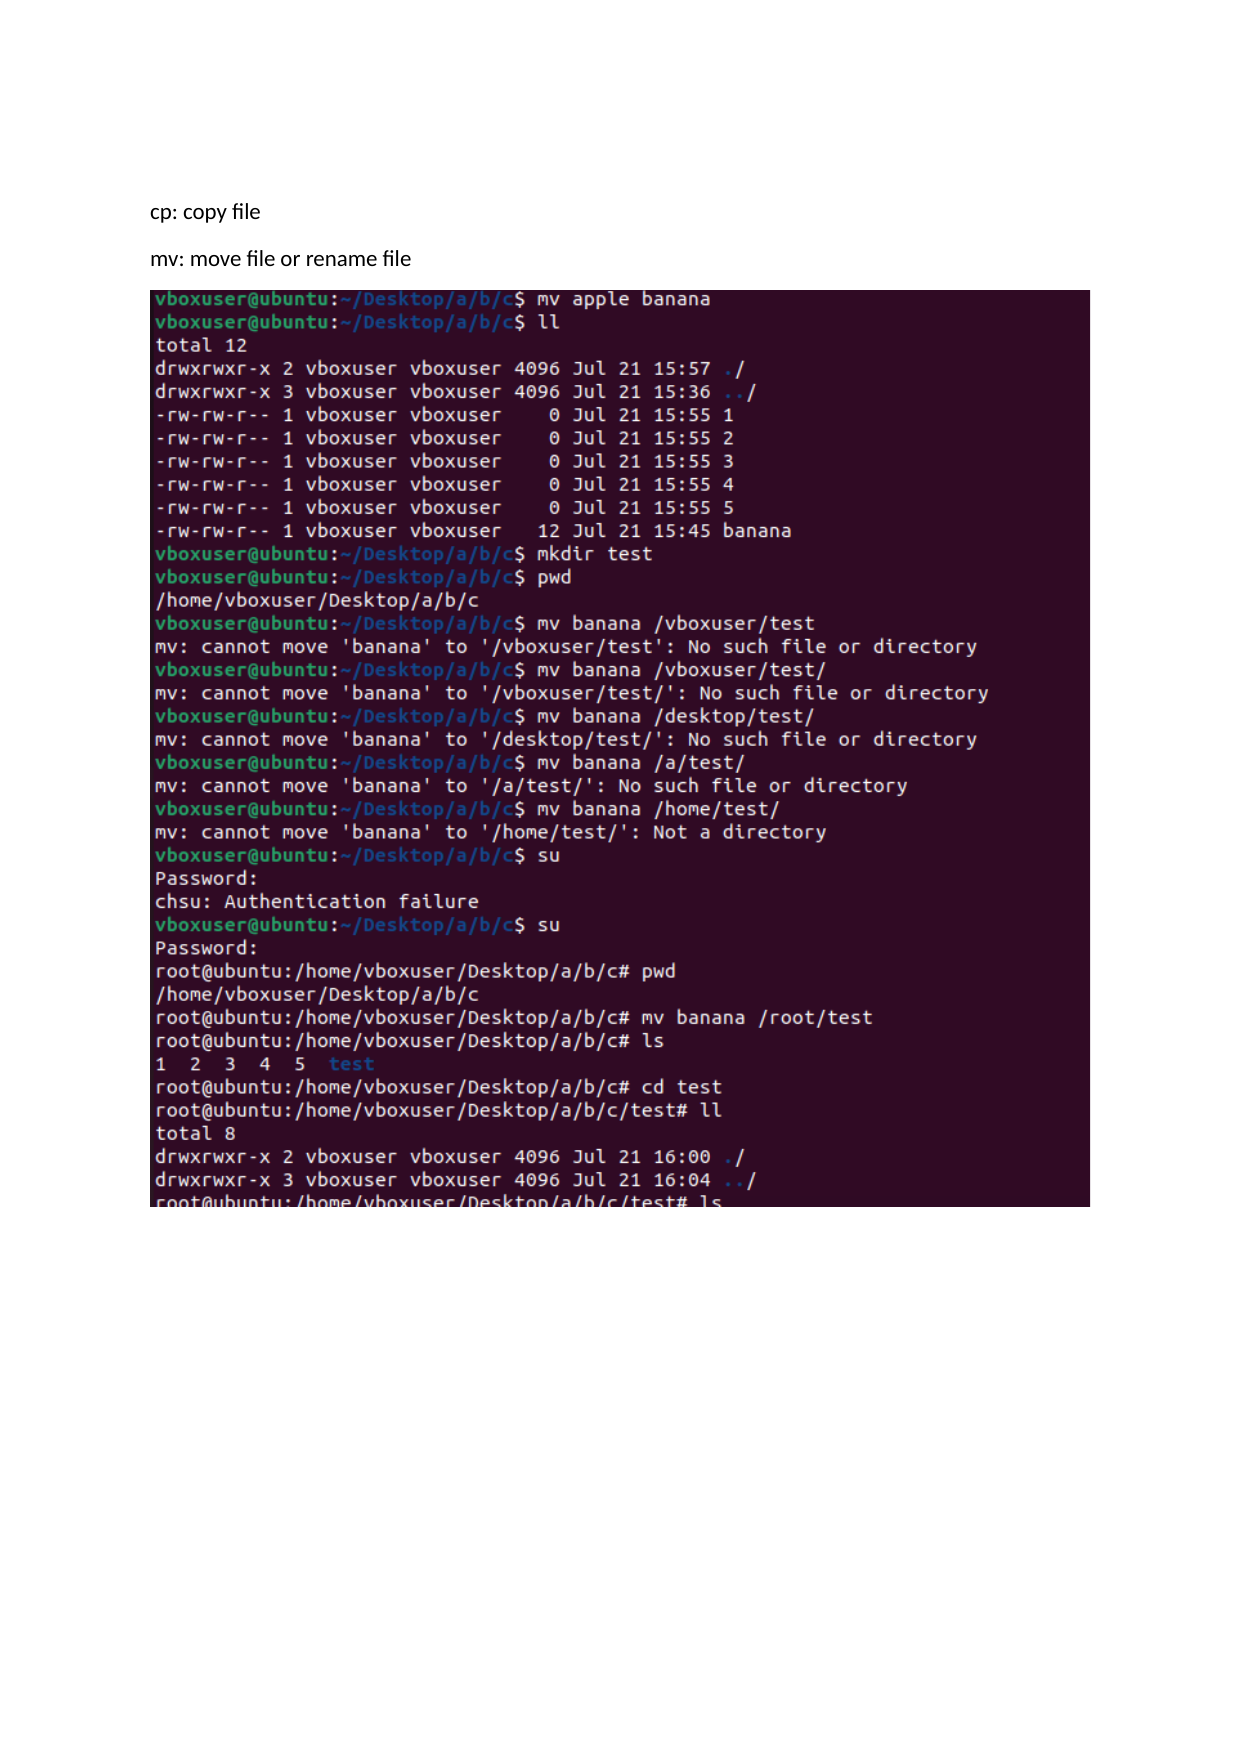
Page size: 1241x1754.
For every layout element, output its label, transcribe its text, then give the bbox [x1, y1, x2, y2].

text mv: move file or rename file [150, 244, 1090, 272]
text cp: copy file [150, 197, 1090, 225]
picture [150, 290, 1091, 1207]
